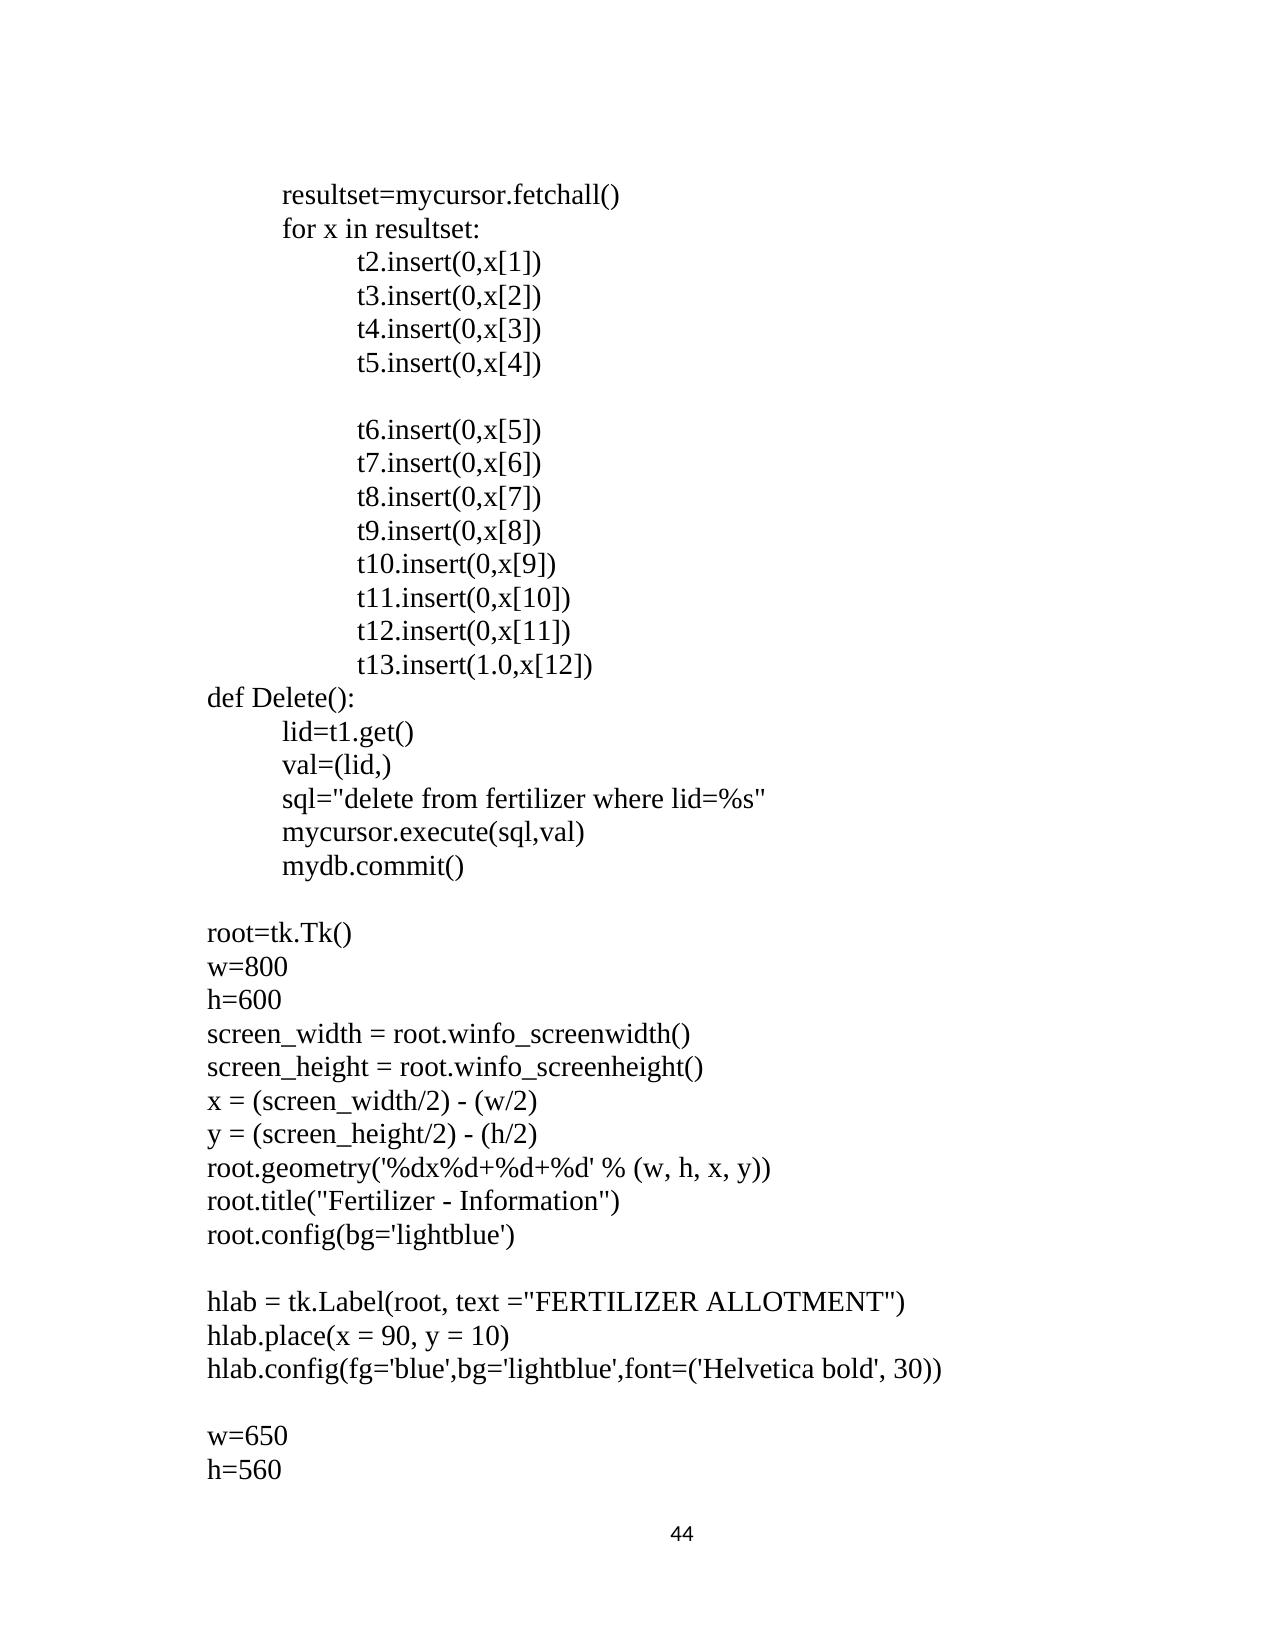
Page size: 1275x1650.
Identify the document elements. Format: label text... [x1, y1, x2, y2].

text hlab.config(fg='blue',bg='lightblue',font=('Helvetica bold', 30)) [207, 1351, 1157, 1385]
text t9.insert(0,x[8]) [207, 513, 1157, 546]
text def Delete(): [207, 680, 1157, 714]
text root.geometry('%dx%d+%d+%d' % (w, h, x, y)) [207, 1150, 1157, 1183]
text root.config(bg='lightblue') [207, 1217, 1157, 1251]
text t6.insert(0,x[5]) [207, 412, 1157, 446]
text y = (screen_height/2) - (h/2) [207, 1116, 1157, 1150]
text t2.insert(0,x[1]) [207, 244, 1157, 278]
text root.title("Fertilizer - Information") [207, 1183, 1157, 1217]
text hlab = tk.Label(root, text ="FERTILIZER ALLOTMENT") [207, 1284, 1157, 1318]
text h=560 [207, 1452, 1157, 1485]
text t13.insert(1.0,x[12]) [207, 647, 1157, 680]
text hlab.place(x = 90, y = 10) [207, 1318, 1157, 1351]
text val=(lid,) [207, 747, 1157, 781]
text w=650 [207, 1418, 1157, 1452]
text h=600 [207, 982, 1157, 1016]
text screen_height = root.winfo_screenheight() [207, 1049, 1157, 1083]
text t7.insert(0,x[6]) [207, 446, 1157, 479]
text w=800 [207, 949, 1157, 982]
text t10.insert(0,x[9]) [207, 546, 1157, 580]
text mycursor.execute(sql,val) [207, 814, 1157, 848]
text t12.insert(0,x[11]) [207, 613, 1157, 647]
text sql="delete from fertilizer where lid=%s" [207, 781, 1157, 814]
text t8.insert(0,x[7]) [207, 479, 1157, 513]
text mydb.commit() [207, 848, 1157, 882]
text t11.insert(0,x[10]) [207, 580, 1157, 613]
text screen_width = root.winfo_screenwidth() [207, 1016, 1157, 1049]
text t5.insert(0,x[4]) [207, 345, 1157, 378]
text t3.insert(0,x[2]) [207, 278, 1157, 311]
text root=tk.Tk() [207, 915, 1157, 949]
text resultset=mycursor.fetchall() [207, 177, 1157, 211]
text lid=t1.get() [207, 714, 1157, 747]
text x = (screen_width/2) - (w/2) [207, 1083, 1157, 1116]
text for x in resultset: [207, 211, 1157, 244]
text t4.insert(0,x[3]) [207, 311, 1157, 345]
